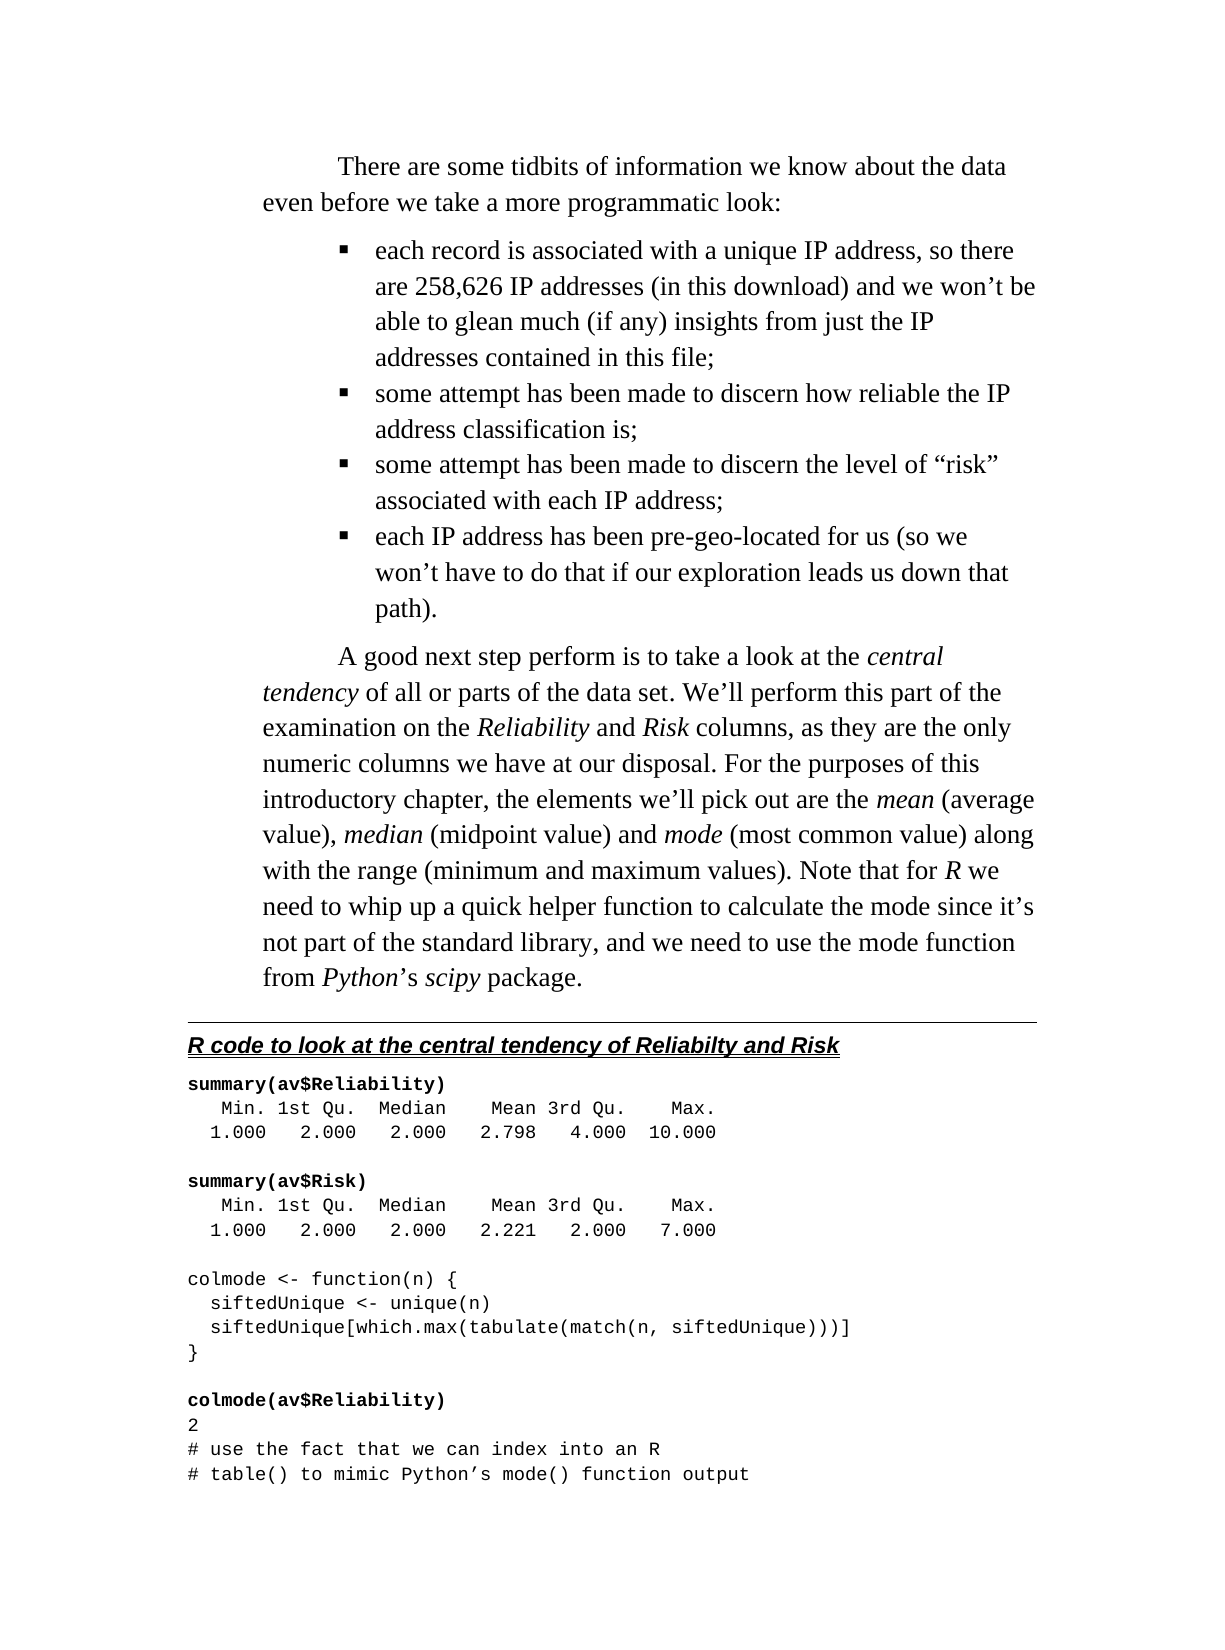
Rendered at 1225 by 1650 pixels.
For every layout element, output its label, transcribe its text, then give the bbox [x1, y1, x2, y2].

text A good next step perform is to take a look at the central tendency of all or parts of the data set. We’ll perform this part of the examination on the Reliability and Risk columns, as they are the only numeric columns we have at our disposal. For the purposes of this introductory chapter, the elements we’ll pick out are the mean (average value), median (midpoint value) and mode (most common value) along with the range (minimum and maximum values). Note that for R we need to whip up a quick helper function to calculate the mode since it’s not part of the standard library, and we need to use the mode function from Python’s scipy package. [262, 640, 1037, 993]
list some attempt has been made to discern the level of “risk” associated with each IP address; [337, 448, 1037, 516]
list each record is associated with a unique IP address, so there are 258,626 IP addresses (in this download) and we won’t be able to glean much (if any) insights from just the IP addresses contained in this file; [337, 234, 1037, 372]
text summary(av$Reliability) [187, 1074, 1037, 1096]
text 1.000 2.000 2.000 2.221 2.000 7.000 [187, 1221, 1037, 1242]
text There are some tidbits of information we know about the data even before we take a more programmatic look: [262, 150, 1037, 217]
text 1.000 2.000 2.000 2.798 4.000 10.000 [187, 1123, 1037, 1144]
text Min. 1st Qu. Median Mean 3rd Qu. Max. [187, 1196, 1037, 1217]
title R code to look at the central tendency of Reliabilty and Risk [187, 1023, 1037, 1058]
text summary(av$Risk) [187, 1172, 1037, 1193]
text siftedUnique <- unique(n) [187, 1294, 1037, 1315]
text # table() to mimic Python’s mode() function output [187, 1464, 1037, 1486]
text siftedUnique[which.max(tabulate(match(n, siftedUnique)))] [187, 1318, 1037, 1339]
text 2 [187, 1416, 1037, 1437]
text colmode(av$Reliability) [187, 1391, 1037, 1412]
list each IP address has been pre-geo-located for us (so we won’t have to do that if our exploration leads us down that path). [337, 520, 1037, 623]
text Min. 1st Qu. Median Mean 3rd Qu. Max. [187, 1099, 1037, 1120]
text colmode <- function(n) { [187, 1269, 1037, 1291]
text } [187, 1342, 1037, 1364]
text # use the fact that we can index into an R [187, 1440, 1037, 1461]
list some attempt has been made to discern how reliable the IP address classification is; [337, 377, 1037, 444]
